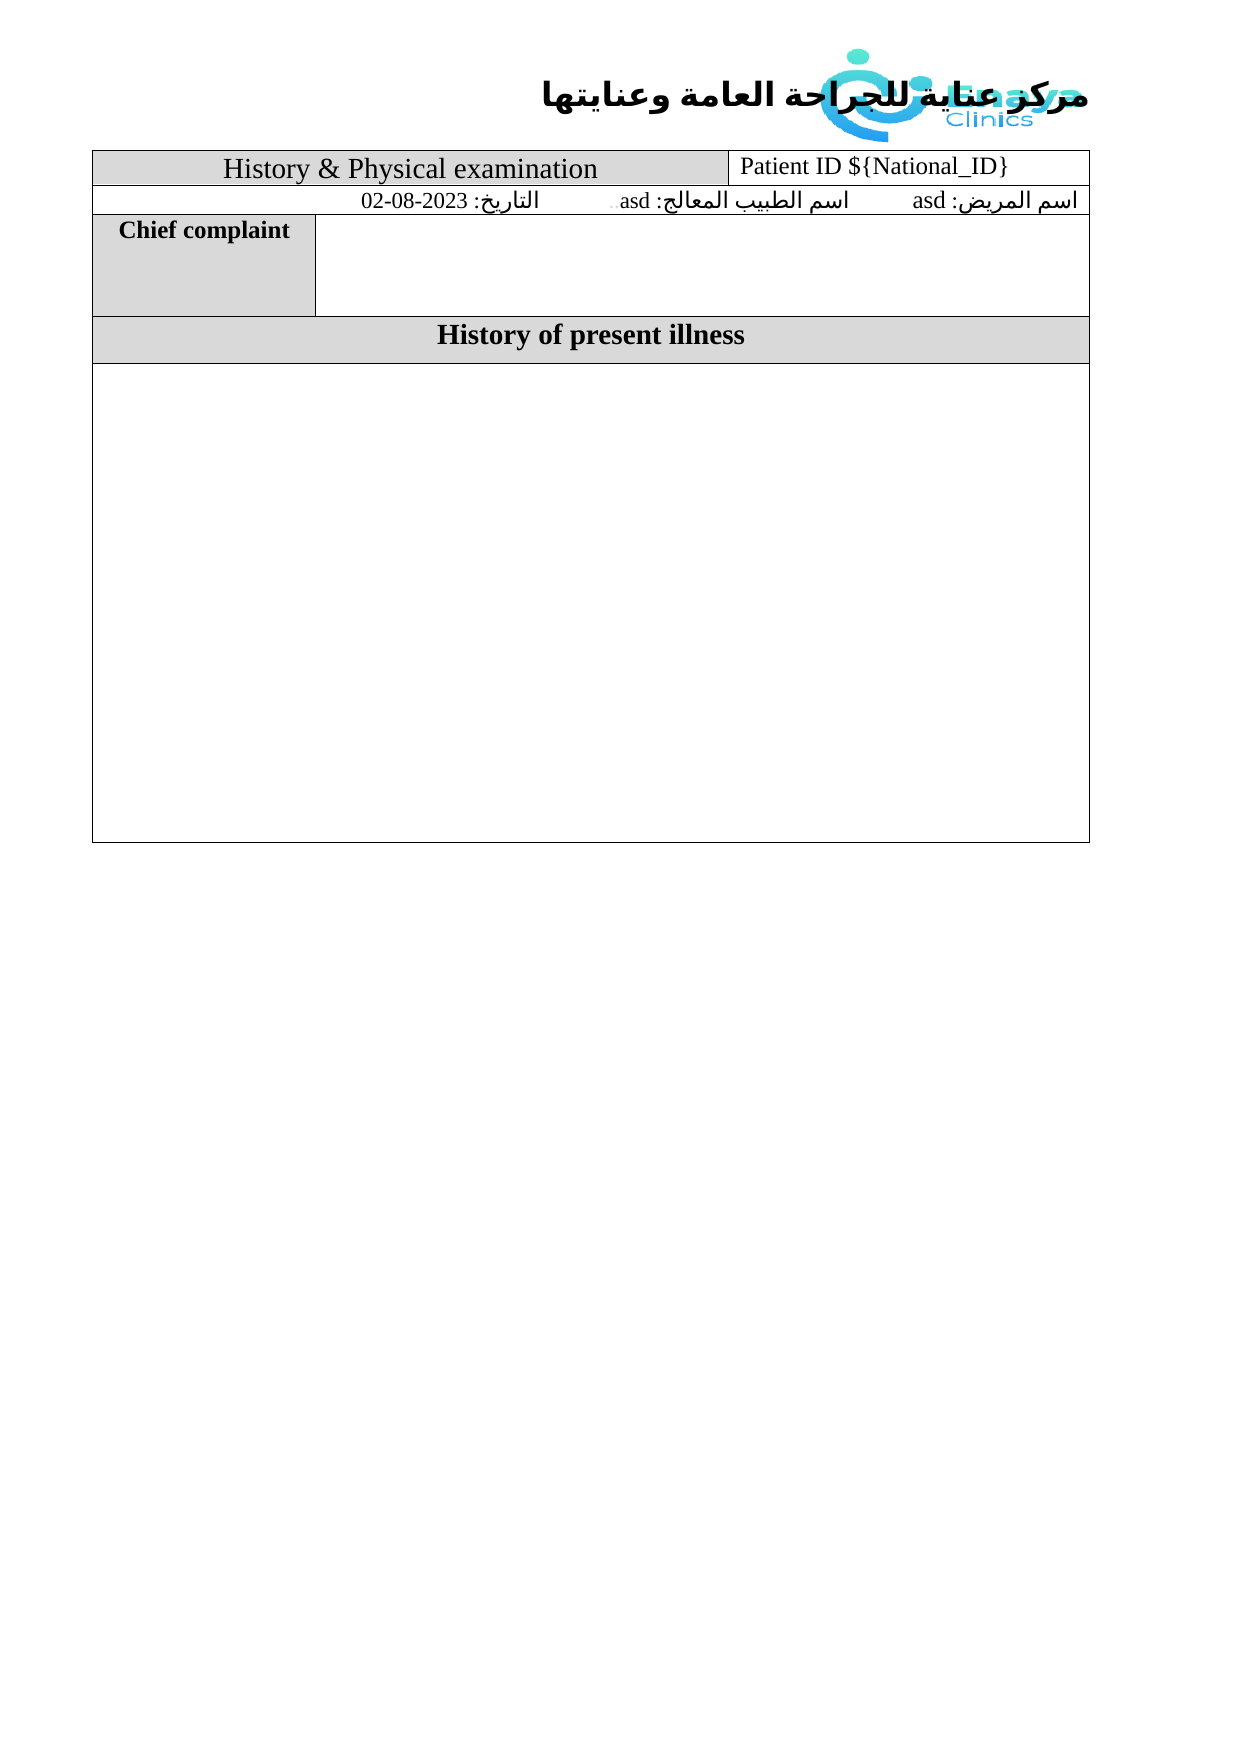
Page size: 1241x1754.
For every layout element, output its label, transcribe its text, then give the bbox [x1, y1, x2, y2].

table_cell [93, 364, 1089, 842]
table_cell [316, 215, 1089, 316]
table_cell History of present illness [93, 317, 1089, 363]
table_header History & Physical examination [93, 151, 728, 184]
picture [816, 46, 1086, 146]
table_cell اسم المريض: asd اسم الطبيب المعالج: asd.. التاريخ: 2023-08-02 [93, 186, 1089, 214]
table_header Patient ID ${National_ID} [729, 151, 1089, 184]
table_cell Chief complaint [93, 215, 315, 316]
